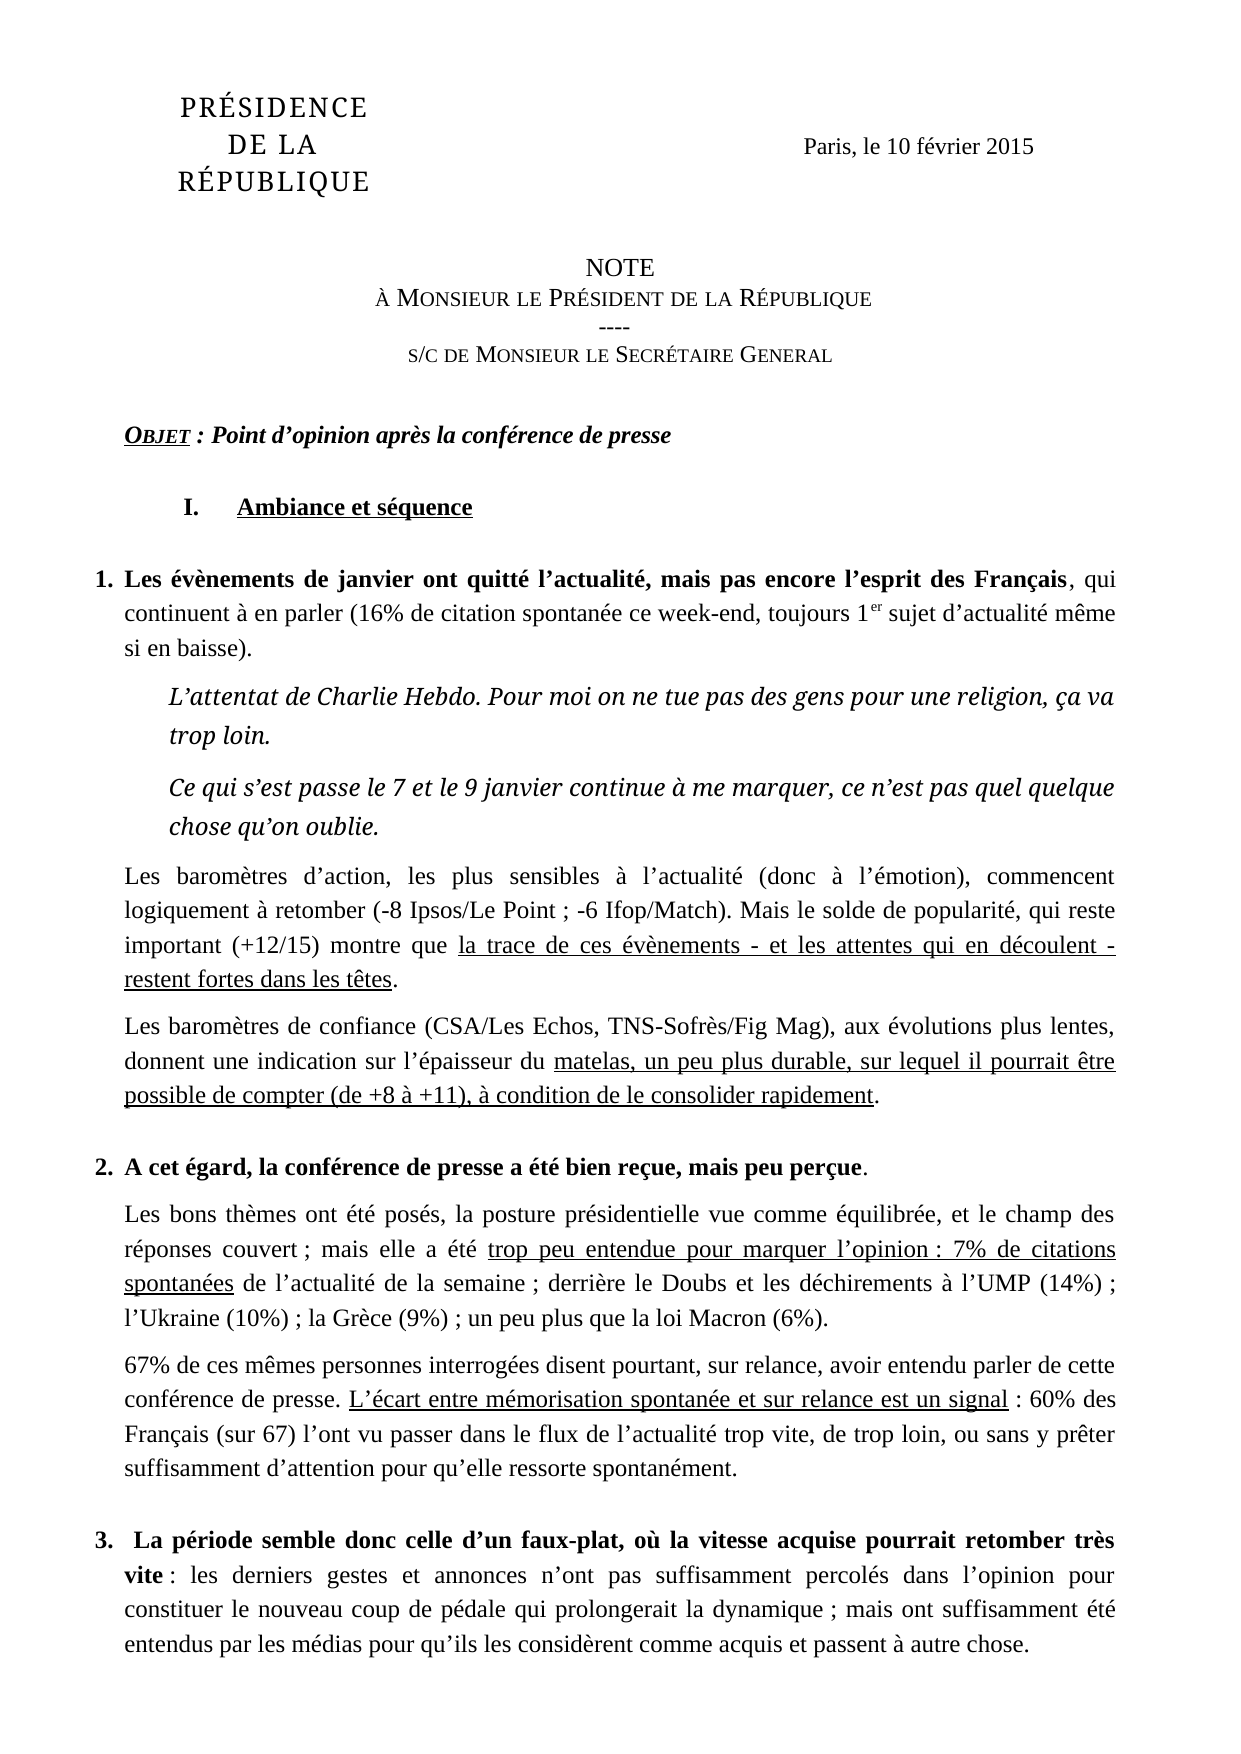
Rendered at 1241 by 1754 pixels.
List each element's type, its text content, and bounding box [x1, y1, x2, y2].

text Les bons thèmes ont été posés, la posture présidentielle vue comme équilibrée, et le champ des réponses couvert ; mais elle a été trop peu entendue pour marquer l’opinion : 7% de citations spontanées de l’actualité de la semaine ; derrière le Doubs et les déchirements à l’UMP (14%) ; l’Ukraine (10%) ; la Grèce (9%) ; un peu plus que la loi Macron (6%). [124, 1199, 1116, 1332]
text de la Paris, le 10 février 2015 [227, 126, 1116, 162]
list La période semble donc celle d’un faux-plat, où la vitesse acquise pourrait retomber très vite : les derniers gestes et annonces n’ont pas suffisamment percolés dans l’opinion pour constituer le nouveau coup de pédale qui prolongerait la dynamique ; mais ont suffisamment été entendus par les médias pour qu’ils les considèrent comme acquis et passent à autre chose. [94, 1525, 1116, 1657]
text s/c de Monsieur le Secrétaire General [124, 339, 1116, 367]
text Ce qui s’est passe le 7 et le 9 janvier continue à me marquer, ce n’est pas quel quelque chose qu’on oublie. [168, 770, 1116, 842]
text 67% de ces mêmes personnes interrogées disent pourtant, sur relance, avoir entendu parler de cette conférence de presse. L’écart entre mémorisation spontanée et sur relance est un signal : 60% des Français (sur 67) l’ont vu passer dans le flux de l’actualité trop vite, de trop loin, ou sans y prêter suffisamment d’attention pour qu’elle ressorte spontanément. [124, 1350, 1116, 1482]
list A cet égard, la conférence de presse a été bien reçue, mais peu perçue. [94, 1152, 1116, 1181]
text PrÉsidence [124, 89, 422, 126]
text Objet : Point d’opinion après la conférence de presse [124, 420, 1116, 449]
text Les baromètres d’action, les plus sensibles à l’actualité (donc à l’émotion), commencent logiquement à retomber (-8 Ipsos/Le Point ; -6 Ifop/Match). Mais le solde de popularité, qui reste important (+12/15) montre que la trace de ces évènements - et les attentes qui en découlent - restent fortes dans les têtes. [124, 861, 1116, 993]
text L’attentat de Charlie Hebdo. Pour moi on ne tue pas des gens pour une religion, ça va trop loin. [168, 680, 1116, 751]
text Les baromètres de confiance (CSA/Les Echos, TNS-Sofrès/Fig Mag), aux évolutions plus lentes, donnent une indication sur l’épaisseur du matelas, un peu plus durable, sur lequel il pourrait être possible de compter (de +8 à +11), à condition de le consolider rapidement. [124, 1011, 1116, 1109]
list Ambiance et séquence [199, 492, 1116, 521]
text NOTE [124, 252, 1116, 282]
list Les évènements de janvier ont quitté l’actualité, mais pas encore l’esprit des Français, qui continuent à en parler (16% de citation spontanée ce week-end, toujours 1er sujet d’actualité même si en baisse). [94, 564, 1116, 662]
text ---- [124, 312, 1116, 339]
text à Monsieur le Président de la République [124, 282, 1116, 312]
text République [124, 162, 422, 199]
